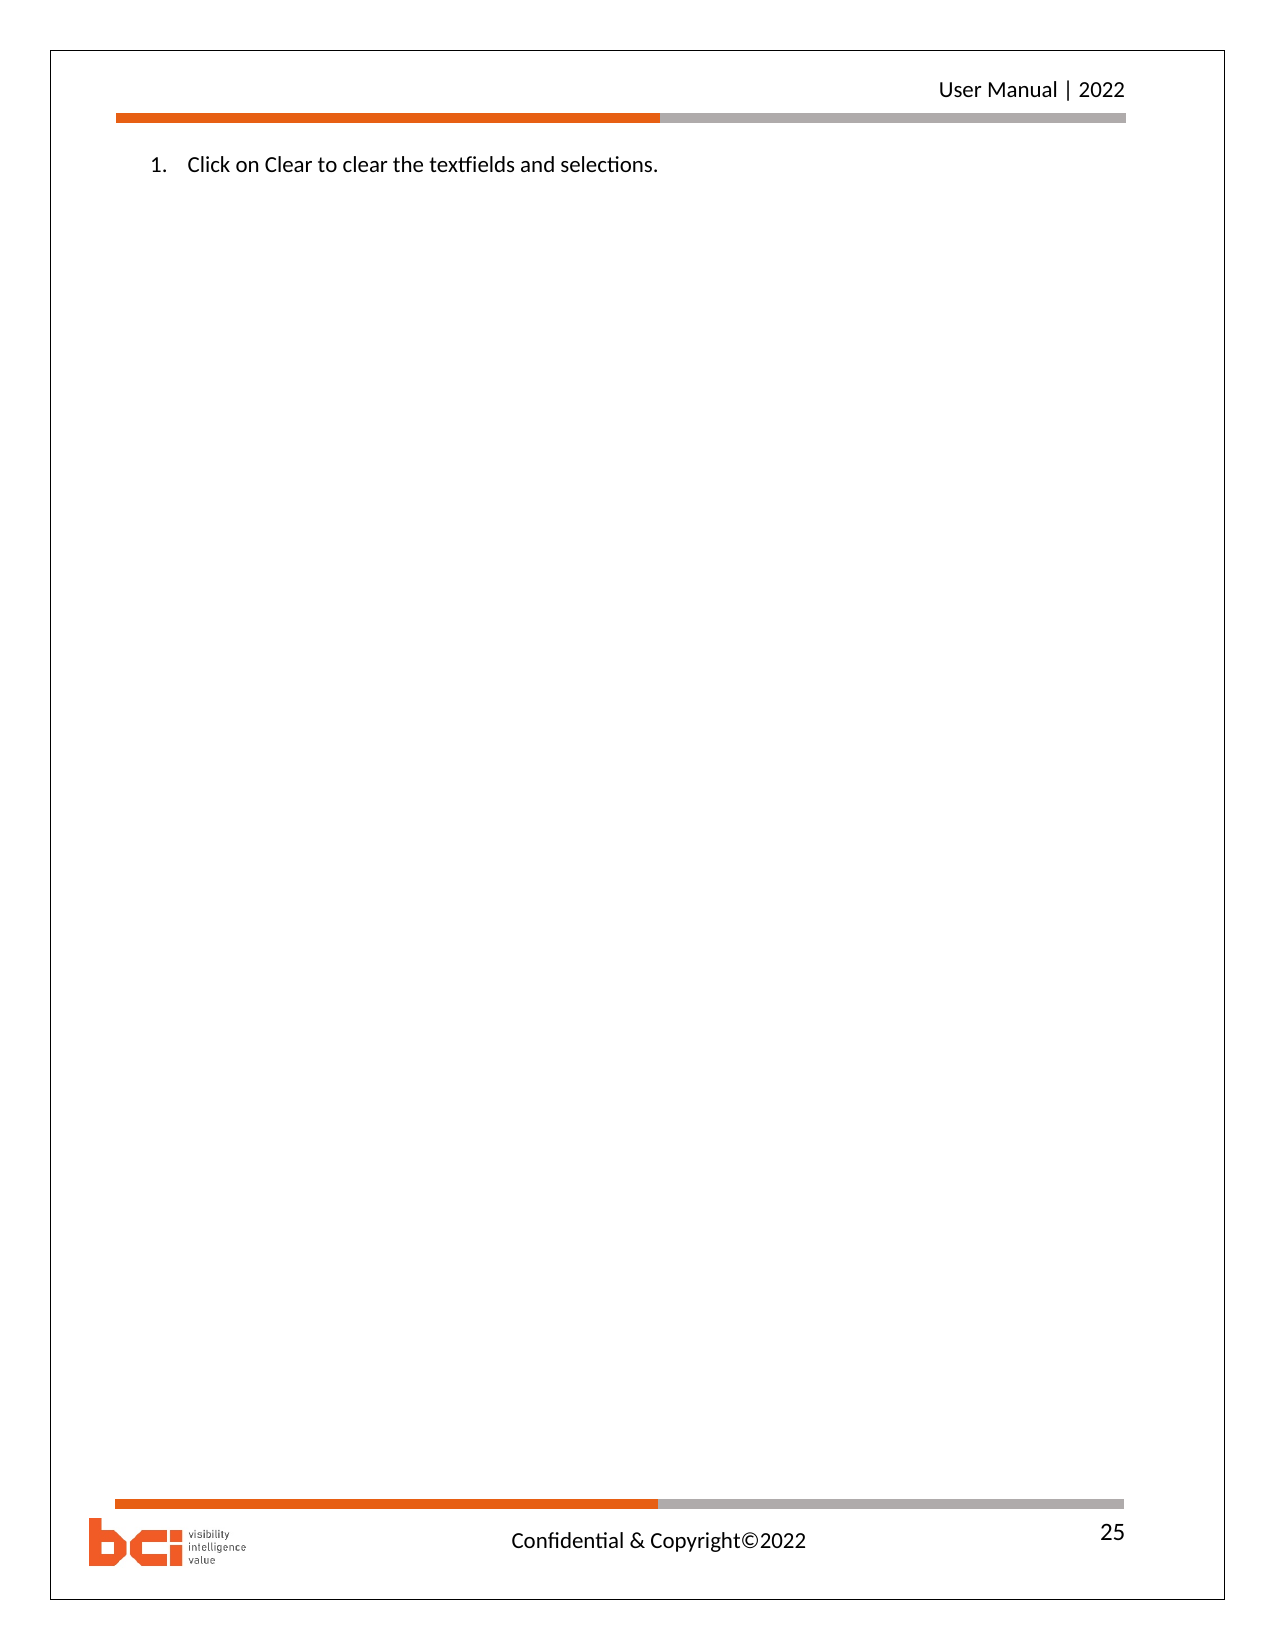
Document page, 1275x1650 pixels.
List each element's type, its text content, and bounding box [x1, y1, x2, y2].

list Click on Clear to clear the textfields and selections. [150, 150, 1125, 178]
picture [89, 1518, 254, 1568]
